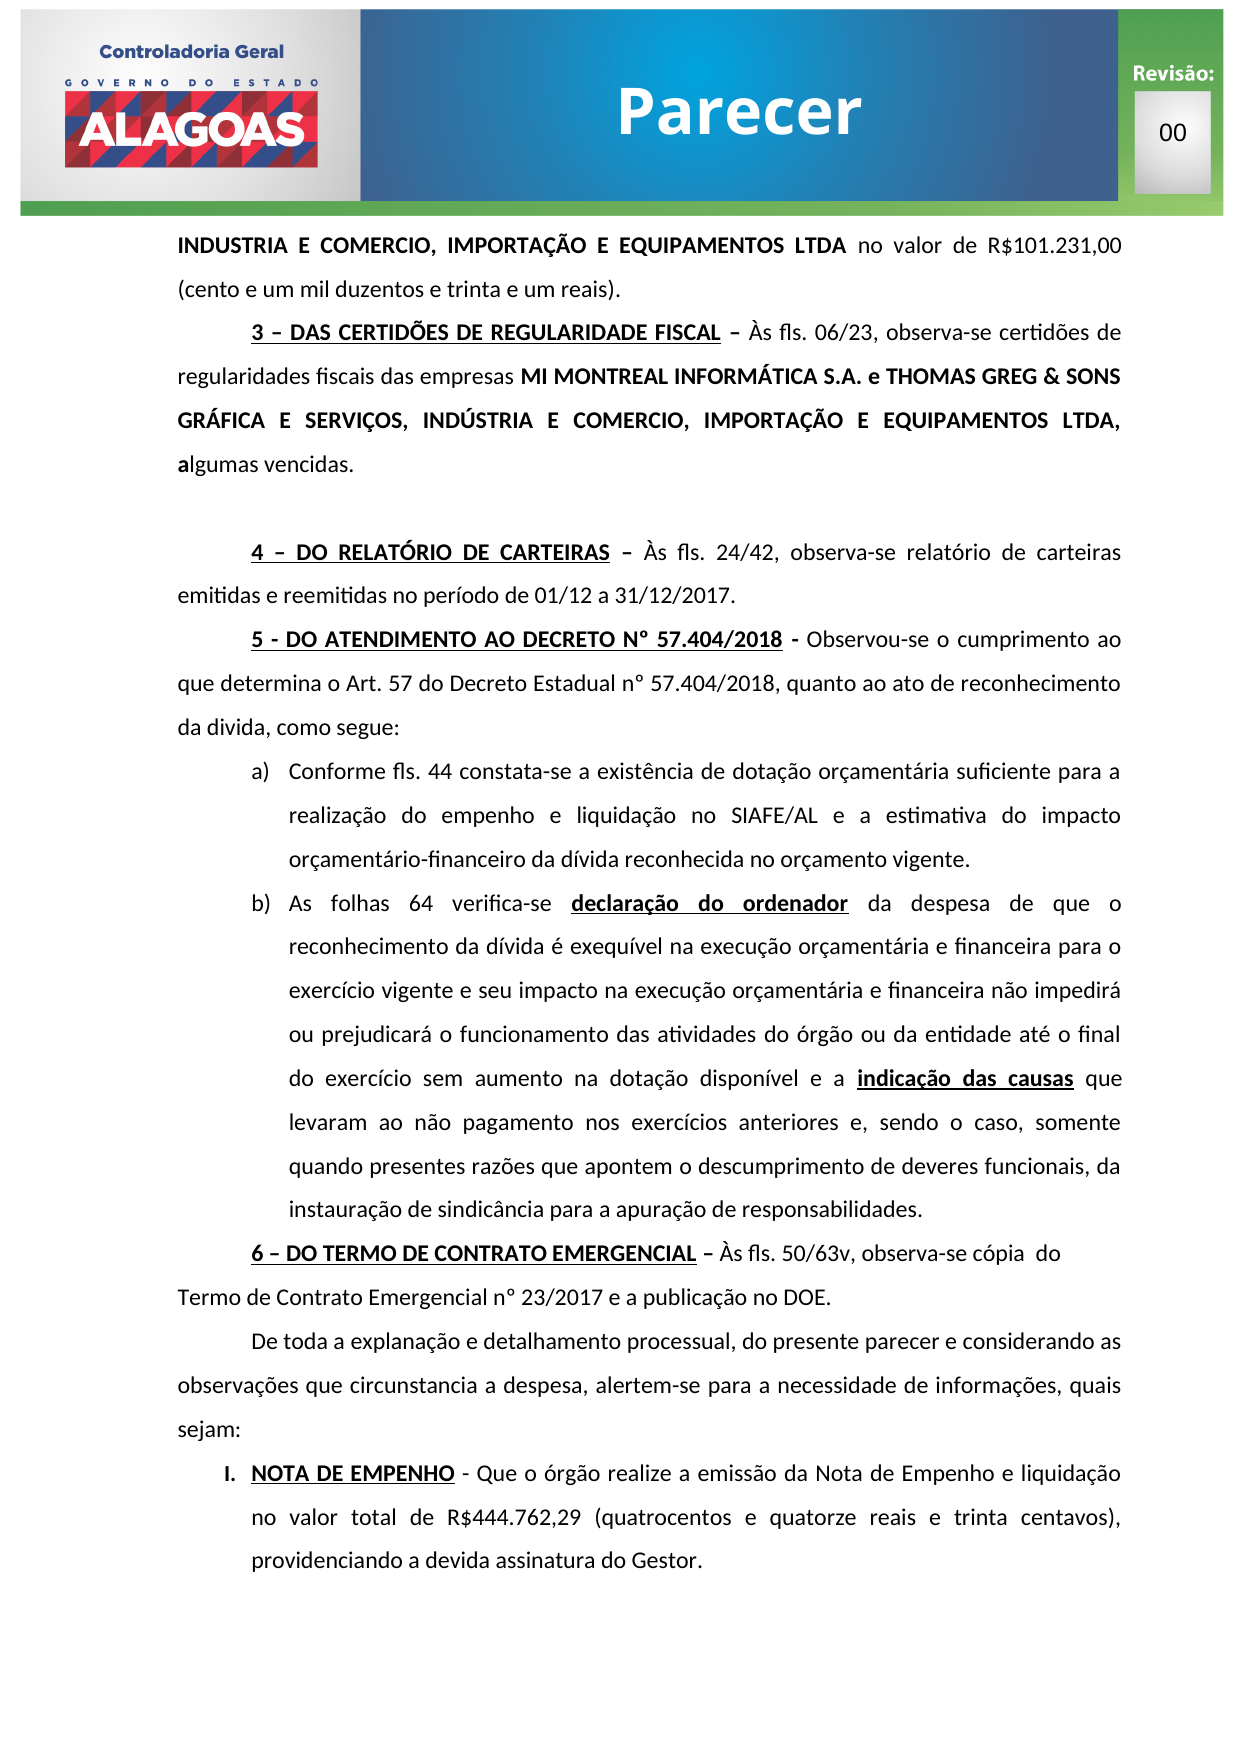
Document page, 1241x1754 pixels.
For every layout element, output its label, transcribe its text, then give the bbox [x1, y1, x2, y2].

text 3 – DAS CERTIDÕES DE REGULARIDADE FISCAL – Às fls. 06/23, observa-se certidões de regularidades fiscais das empresas MI MONTREAL INFORMÁTICA S.A. e THOMAS GREG & SONS GRÁFICA E SERVIÇOS, INDÚSTRIA E COMERCIO, IMPORTAÇÃO E EQUIPAMENTOS LTDA, algumas vencidas. [177, 317, 1122, 478]
list Conforme fls. 44 constata-se a existência de dotação orçamentária suficiente para a realização do empenho e liquidação no SIAFE/AL e a estimativa do impacto orçamentário-financeiro da dívida reconhecida no orçamento vigente. [251, 756, 1122, 873]
picture [20, 9, 1224, 216]
text De toda a explanação e detalhamento processual, do presente parecer e considerando as observações que circunstancia a despesa, alertem-se para a necessidade de informações, quais sejam: [177, 1326, 1122, 1443]
list NOTA DE EMPENHO - Que o órgão realize a emissão da Nota de Empenho e liquidação no valor total de R$444.762,29 (quatrocentos e quatorze reais e trinta centavos), providenciando a devida assinatura do Gestor. [236, 1458, 1122, 1575]
text 6 – DO TERMO DE CONTRATO EMERGENCIAL – Às fls. 50/63v, observa-se cópia do Termo de Contrato Emergencial nº 23/2017 e a publicação no DOE. [177, 1238, 1122, 1312]
text 4 – DO RELATÓRIO DE CARTEIRAS – Às fls. 24/42, observa-se relatório de carteiras emitidas e reemitidas no período de 01/12 a 31/12/2017. [177, 537, 1122, 610]
list As folhas 64 verifica-se declaração do ordenador da despesa de que o reconhecimento da dívida é exequível na execução orçamentária e financeira para o exercício vigente e seu impacto na execução orçamentária e financeira não impedirá ou prejudicará o funcionamento das atividades do órgão ou da entidade até o final do exercício sem aumento na dotação disponível e a indicação das causas que levaram ao não pagamento nos exercícios anteriores e, sendo o caso, somente quando presentes razões que apontem o descumprimento de deveres funcionais, da instauração de sindicância para a apuração de responsabilidades. [251, 888, 1122, 1224]
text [177, 177, 1122, 303]
text 5 - DO ATENDIMENTO AO DECRETO Nº 57.404/2018 - Observou-se o cumprimento ao que determina o Art. 57 do Decreto Estadual nº 57.404/2018, quanto ao ato de reconhecimento da divida, como segue: [177, 624, 1122, 741]
